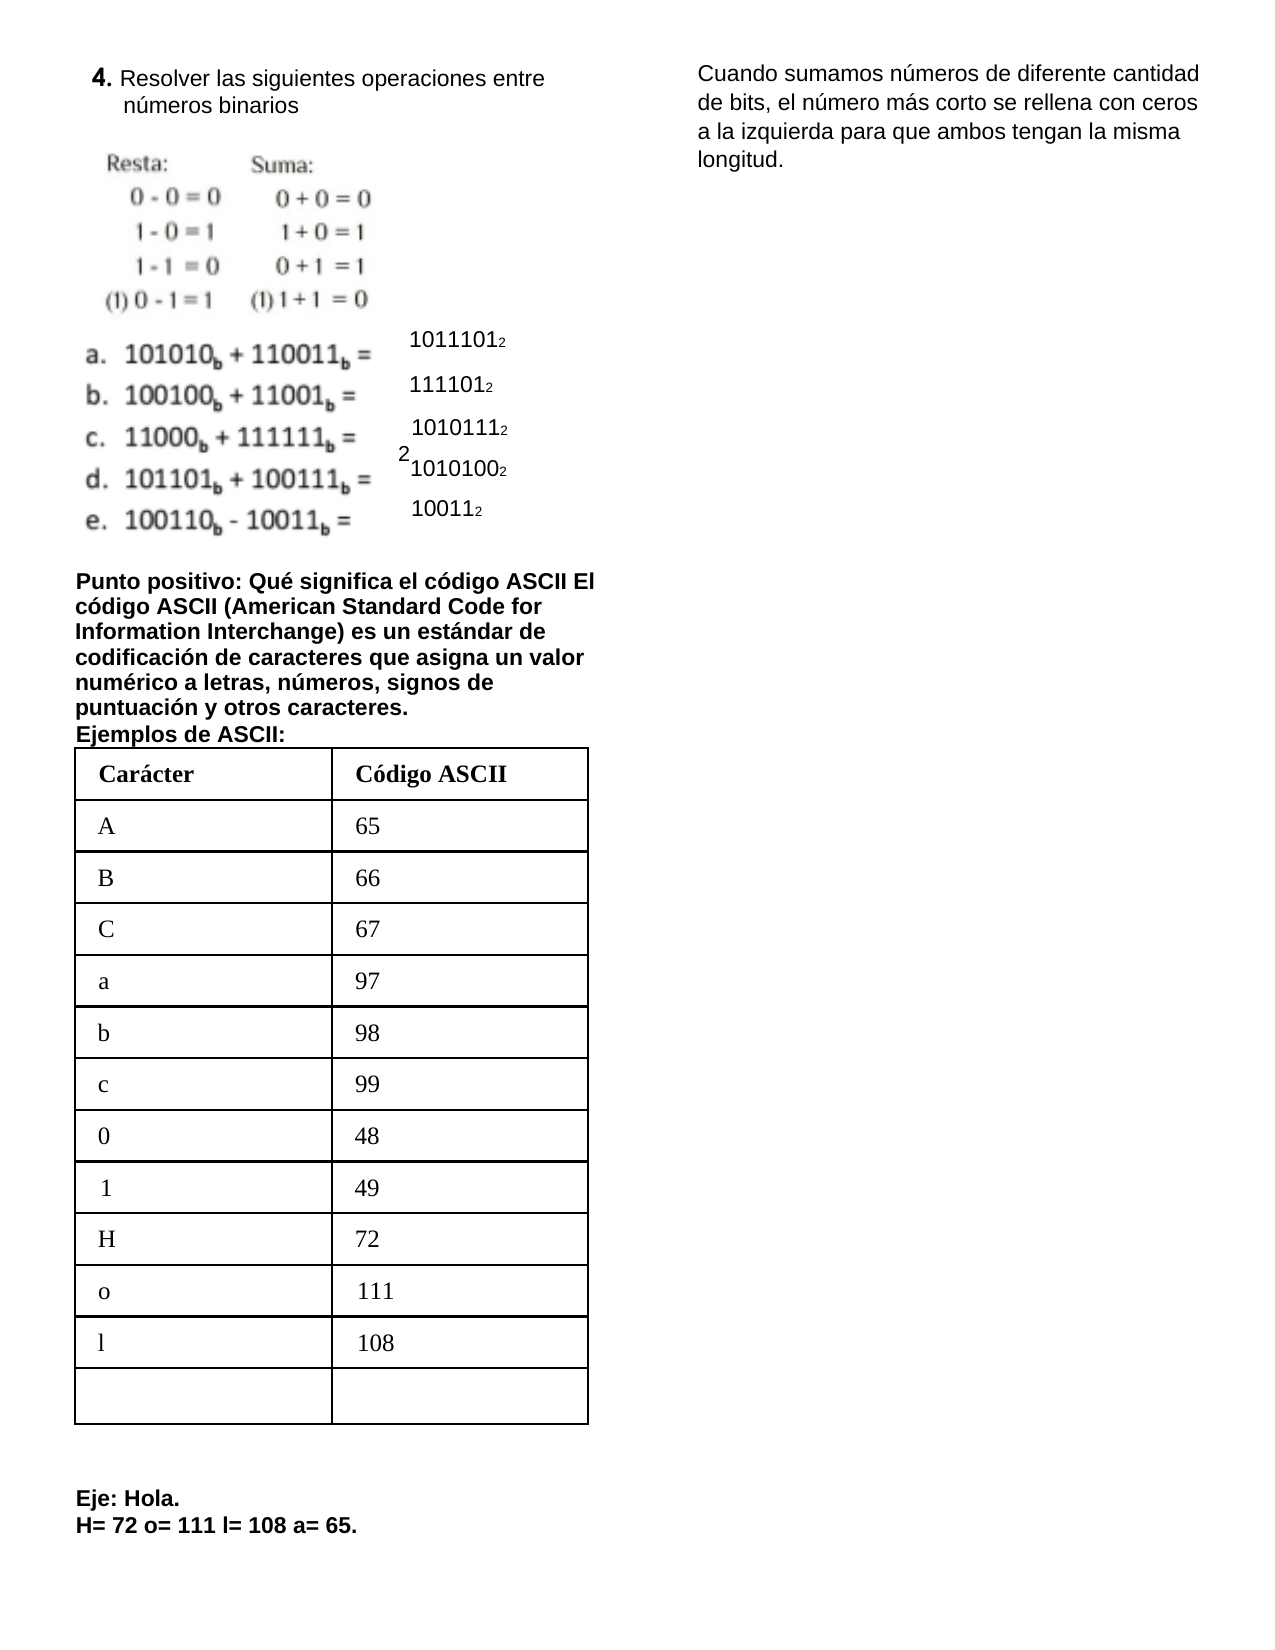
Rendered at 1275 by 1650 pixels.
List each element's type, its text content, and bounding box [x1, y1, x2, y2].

text 4. Resolver las siguientes operaciones entre números binarios [92, 60, 576, 118]
table_cell 48 [333, 1111, 587, 1160]
text 1111012 [380, 371, 493, 397]
table_cell o [76, 1266, 331, 1315]
table_header Código ASCII [333, 749, 587, 799]
table_cell C [76, 904, 331, 954]
text 10101112 [380, 414, 507, 440]
text Cuando sumamos números de diferente cantidad de bits, el número más corto se rellena con ceros a la izquierda para que ambos tengan la misma longitud. [697, 60, 1222, 173]
text Punto positivo: Qué significa el código ASCII El código ASCII (American Standard Code for Information Interchange) es un estándar de codificación de caracteres que asigna un valor numérico a letras, números, signos de puntuación y otros caracteres. [75, 569, 606, 720]
text Ejemplos de ASCII: [76, 721, 649, 747]
table_cell H [76, 1214, 331, 1264]
table_cell 108 [333, 1318, 587, 1367]
text H= 72 o= 111 l= 108 a= 65. [76, 1512, 649, 1538]
table_cell b [76, 1008, 331, 1057]
table_cell a [76, 956, 331, 1005]
table_cell c [76, 1059, 331, 1109]
table_cell B [76, 853, 331, 902]
table_cell [76, 1369, 331, 1423]
text 100112 [380, 495, 482, 521]
table_cell 111 [333, 1266, 587, 1315]
table_cell 98 [333, 1008, 587, 1057]
text 10111012 [74, 326, 506, 352]
table_cell 66 [333, 853, 587, 902]
table_header Carácter [76, 749, 331, 799]
table_cell 0 [76, 1111, 331, 1160]
table_cell 65 [333, 801, 587, 850]
table_cell A [76, 801, 331, 850]
table_cell 72 [333, 1214, 587, 1264]
picture [77, 343, 380, 540]
table_cell l [76, 1318, 331, 1367]
table_cell 97 [333, 956, 587, 1005]
picture [90, 148, 383, 326]
text Eje: Hola. [76, 1485, 649, 1512]
table_cell 49 [333, 1163, 587, 1212]
table_cell [333, 1369, 587, 1423]
table_cell 1 [76, 1163, 331, 1212]
text 210101002 [380, 441, 506, 484]
table_cell 99 [333, 1059, 587, 1109]
table_cell 67 [333, 904, 587, 954]
